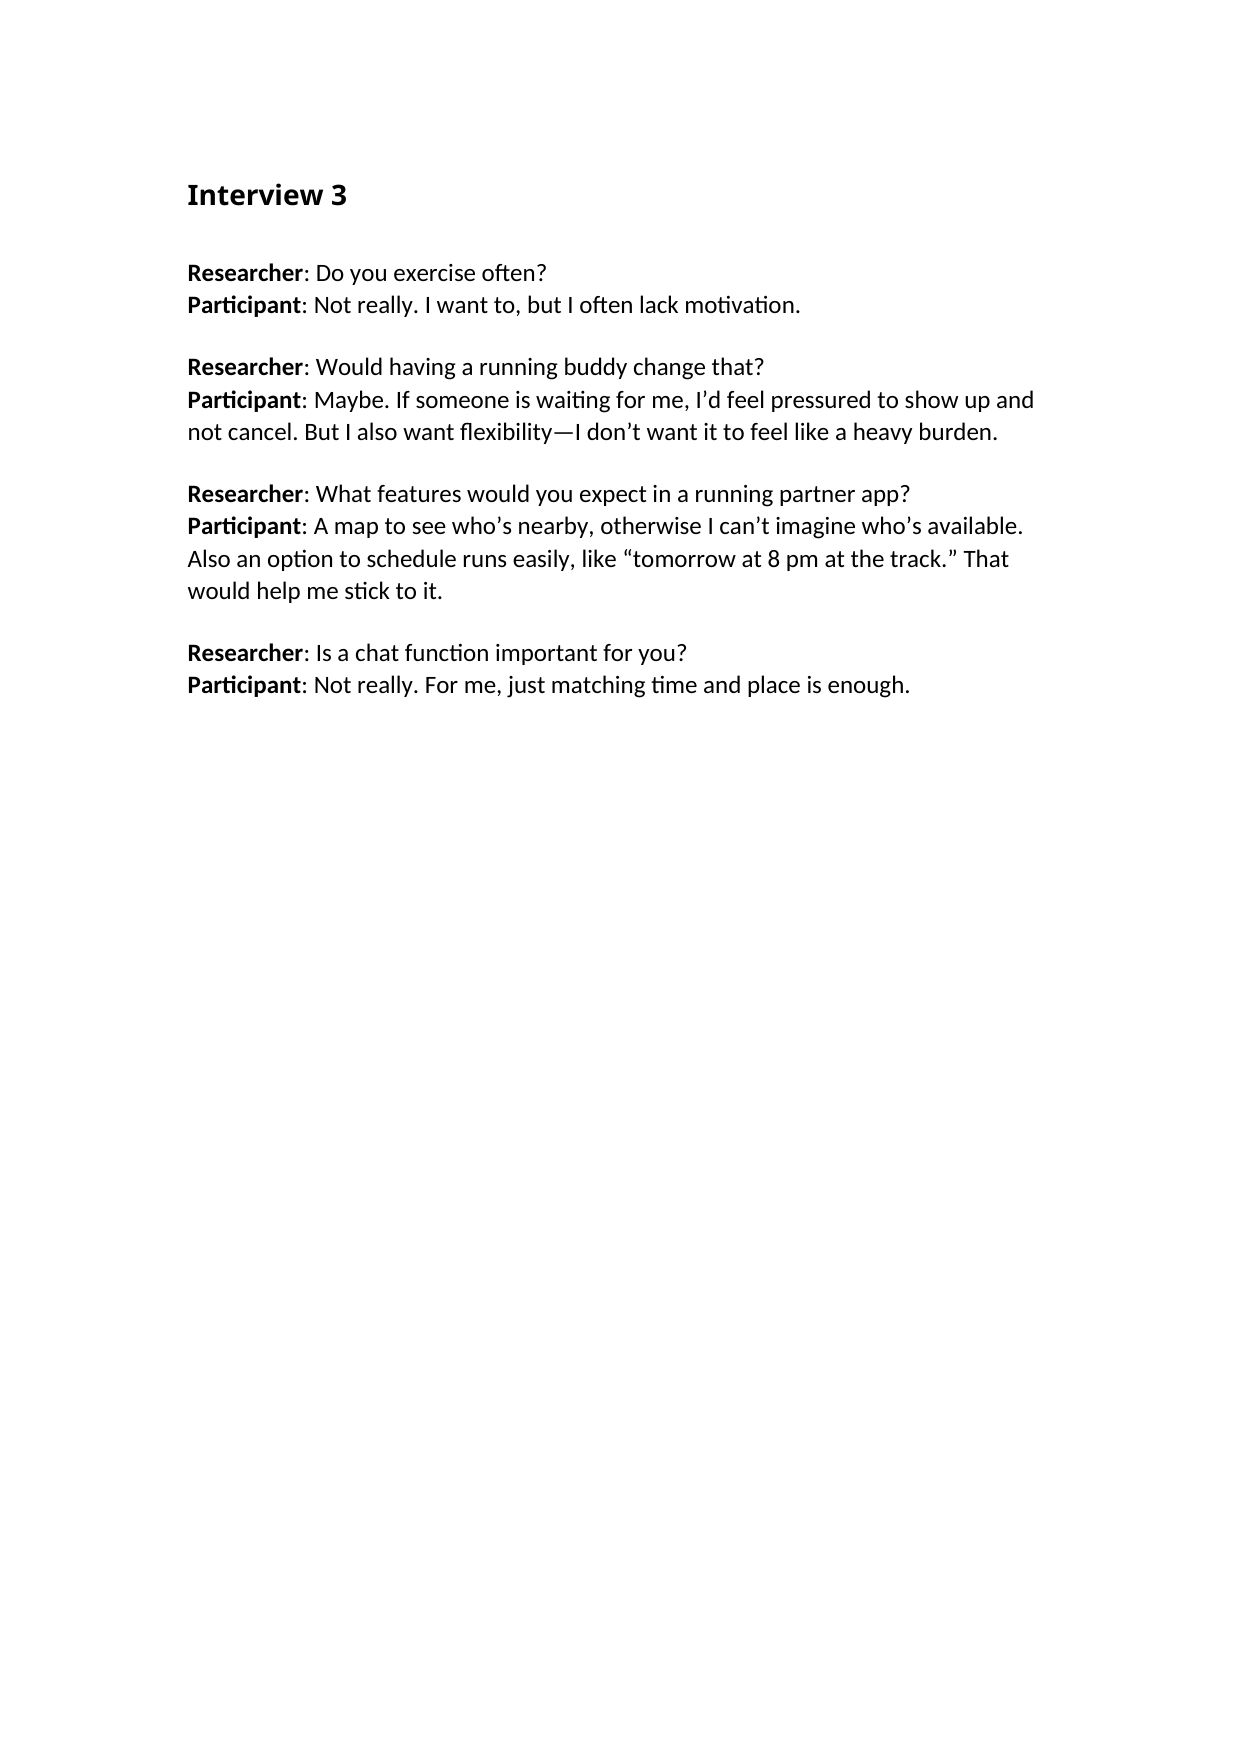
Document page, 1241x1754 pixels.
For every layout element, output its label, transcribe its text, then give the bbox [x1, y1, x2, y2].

text Researcher: Do you exercise often? Participant: Not really. I want to, but I often lack motivation. [187, 256, 1053, 321]
text Researcher: Would having a running buddy change that? Participant: Maybe. If someone is waiting for me, I’d feel pressured to show up and not cancel. But I also want flexibility—I don’t want it to feel like a heavy burden. [187, 350, 1053, 448]
text Researcher: Is a chat function important for you? Participant: Not really. For me, just matching time and place is enough. [187, 636, 1053, 701]
subtitle Interview 3 [187, 162, 1053, 227]
text Researcher: What features would you expect in a running partner app? Participant: A map to see who’s nearby, otherwise I can’t imagine who’s available. Also an option to schedule runs easily, like “tomorrow at 8 pm at the track.” That would help me stick to it. [187, 477, 1053, 607]
